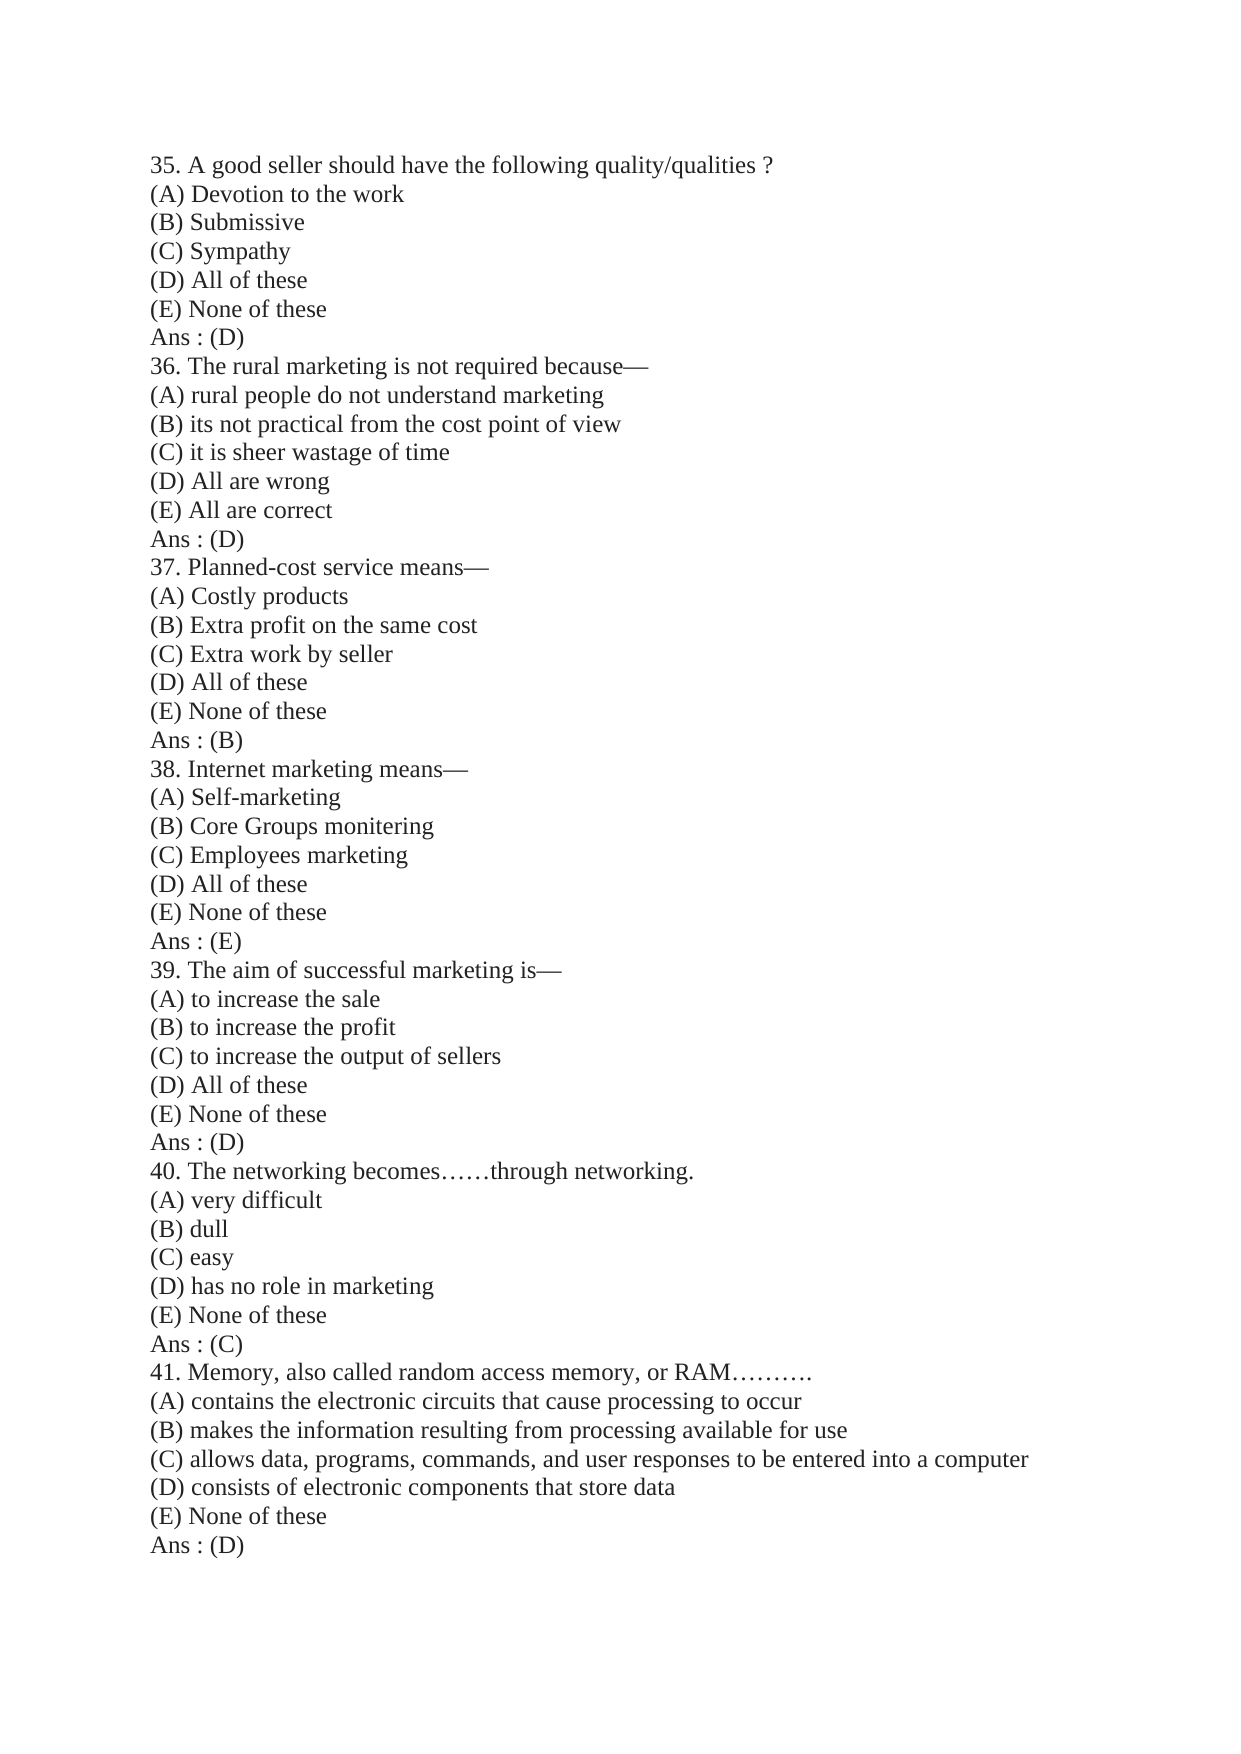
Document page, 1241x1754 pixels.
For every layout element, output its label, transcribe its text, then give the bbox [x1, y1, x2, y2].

text 37. Planned-cost service means— (A) Costly products (B) Extra profit on the same cost (C) Extra work by seller (D) All of these (E) None of these Ans : (B) [150, 552, 1090, 754]
text 36. The rural marketing is not required because— (A) rural people do not understand marketing (B) its not practical from the cost point of view (C) it is sheer wastage of time (D) All are wrong (E) All are correct Ans : (D) [150, 351, 1090, 552]
text 38. Internet marketing means— (A) Self-marketing (B) Core Groups monitering (C) Employees marketing (D) All of these (E) None of these Ans : (E) [150, 754, 1090, 955]
text 39. The aim of successful marketing is— (A) to increase the sale (B) to increase the profit (C) to increase the output of sellers (D) All of these (E) None of these Ans : (D) [150, 955, 1090, 1156]
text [150, 1357, 1090, 1587]
text 40. The networking becomes……through networking. (A) very difficult (B) dull (C) easy (D) has no role in marketing (E) None of these Ans : (C) [150, 1156, 1090, 1357]
text 35. A good seller should have the following quality/qualities ? (A) Devotion to the work (B) Submissive (C) Sympathy (D) All of these (E) None of these Ans : (D) [150, 150, 1090, 351]
